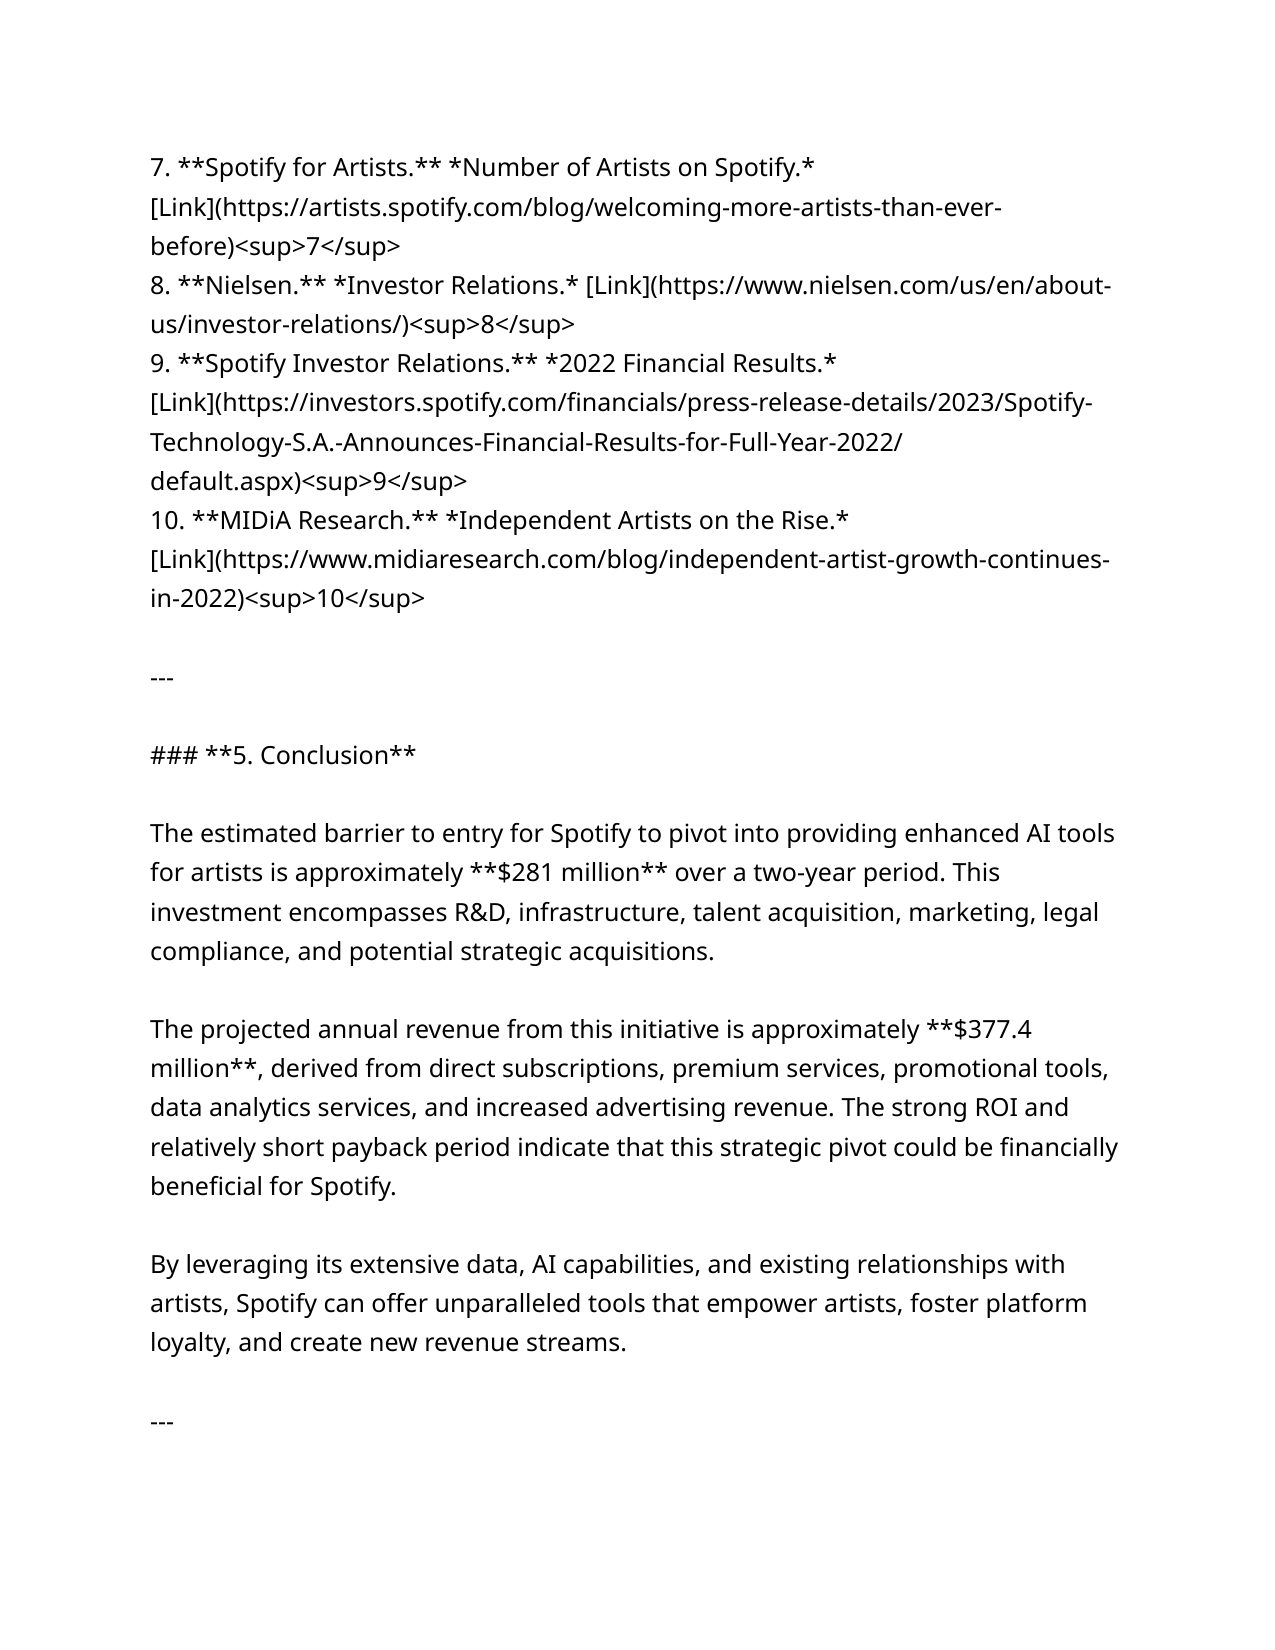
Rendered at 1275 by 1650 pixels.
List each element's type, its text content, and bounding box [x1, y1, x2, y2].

text The projected annual revenue from this initiative is approximately **$377.4 million**, derived from direct subscriptions, premium services, promotional tools, data analytics services, and increased advertising revenue. The strong ROI and relatively short payback period indicate that this strategic pivot could be financially beneficial for Spotify. [150, 1012, 1125, 1202]
text The estimated barrier to entry for Spotify to pivot into providing enhanced AI tools for artists is approximately **$281 million** over a two-year period. This investment encompasses R&D, infrastructure, talent acquisition, marketing, legal compliance, and potential strategic acquisitions. [150, 816, 1125, 967]
text --- [150, 1403, 1125, 1437]
text 7. **Spotify for Artists.** *Number of Artists on Spotify.* [Link](https://artists.spotify.com/blog/welcoming-more-artists-than-ever-before)<sup>7</sup> [150, 150, 1125, 262]
text ### **5. Conclusion** [150, 737, 1125, 772]
text 10. **MIDiA Research.** *Independent Artists on the Rise.* [Link](https://www.midiaresearch.com/blog/independent-artist-growth-continues-in-2022)<sup>10</sup> [150, 502, 1125, 615]
text By leveraging its extensive data, AI capabilities, and existing relationships with artists, Spotify can offer unparalleled tools that empower artists, foster platform loyalty, and create new revenue streams. [150, 1247, 1125, 1359]
text 8. **Nielsen.** *Investor Relations.* [Link](https://www.nielsen.com/us/en/about-us/investor-relations/)<sup>8</sup> [150, 267, 1125, 341]
text 9. **Spotify Investor Relations.** *2022 Financial Results.* [Link](https://investors.spotify.com/financials/press-release-details/2023/Spotify-Technology-S.A.-Announces-Financial-Results-for-Full-Year-2022/default.aspx)<sup>9</sup> [150, 346, 1125, 497]
text --- [150, 659, 1125, 693]
